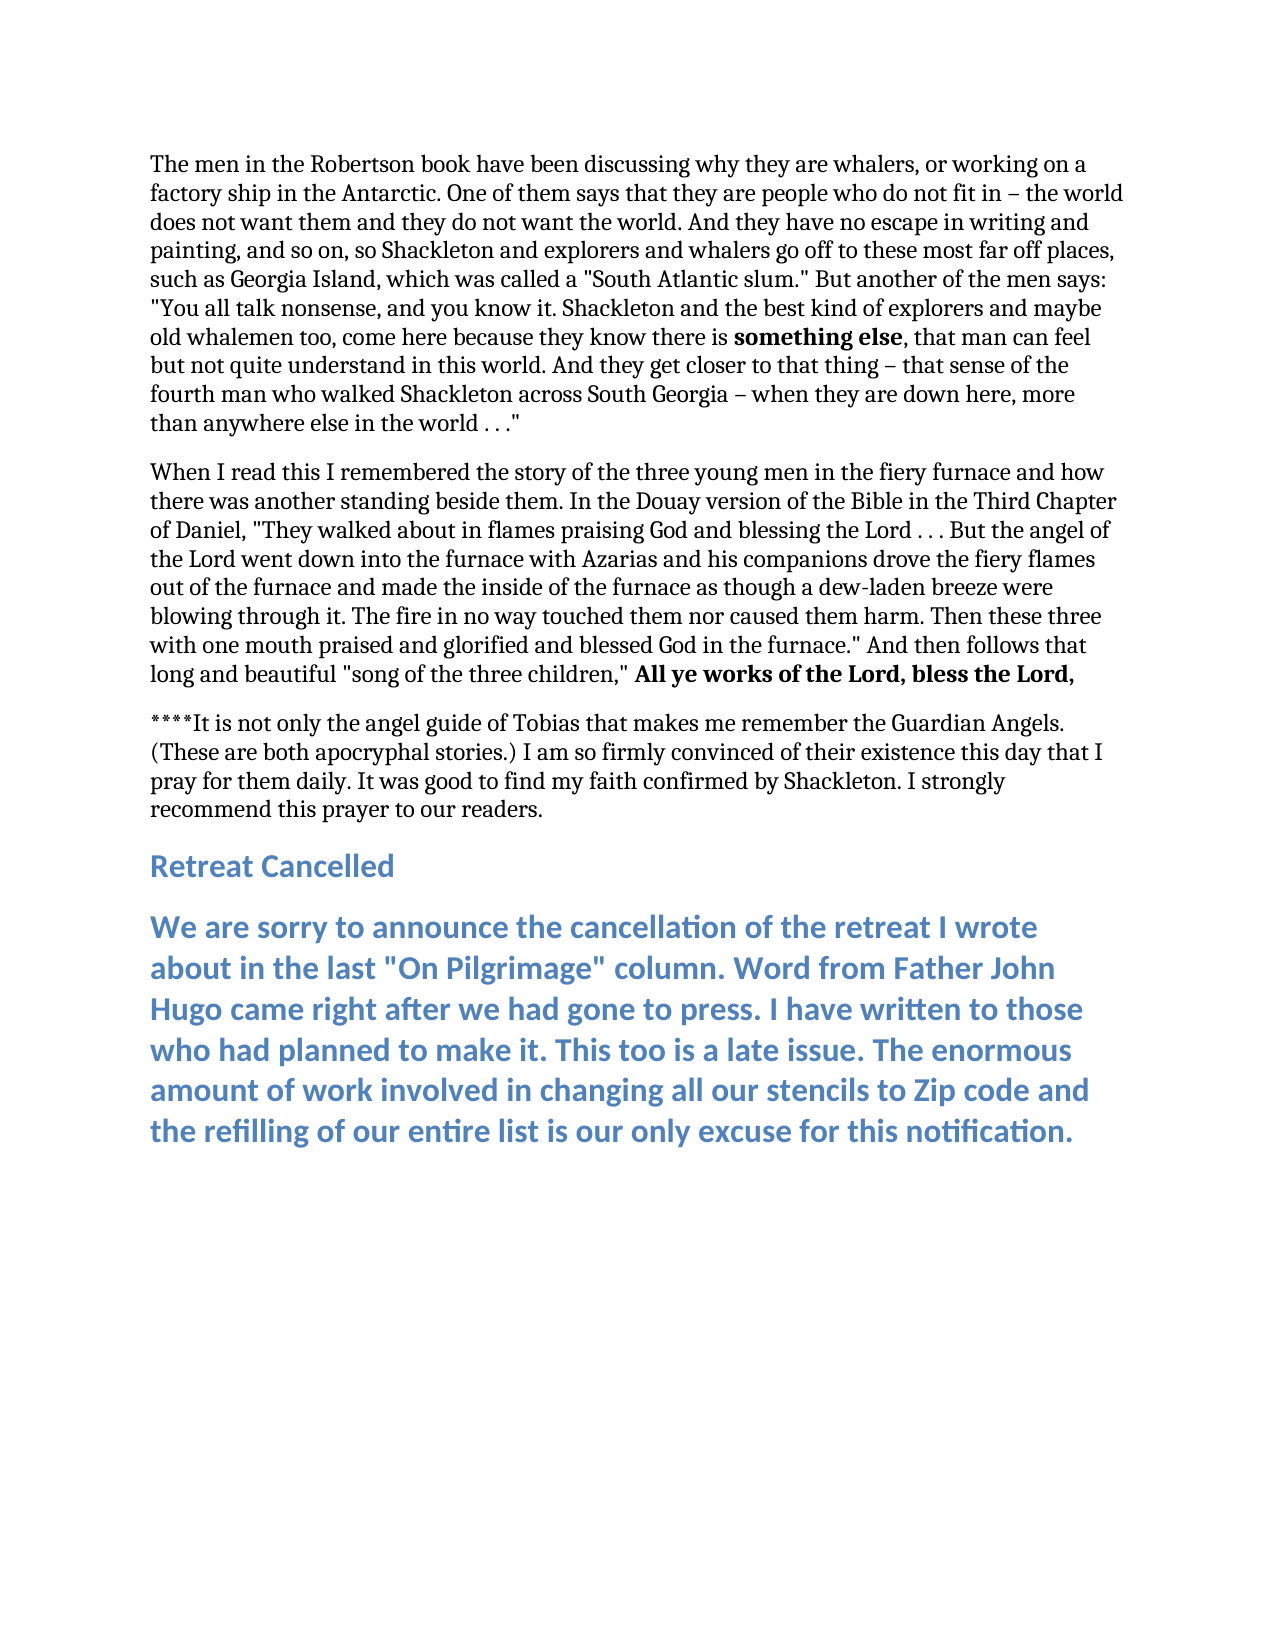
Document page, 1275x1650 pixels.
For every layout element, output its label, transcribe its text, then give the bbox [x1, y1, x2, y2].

subtitle Retreat Cancelled [150, 845, 1125, 886]
subtitle We are sorry to announce the cancellation of the retreat I wrote about in the last "On Pilgrimage" column. Word from Father John Hugo came right after we had gone to press. I have written to those who had planned to make it. This too is a late issue. The enormous amount of work involved in changing all our stencils to Zip code and the refilling of our entire list is our only excuse for this notification. [150, 907, 1125, 1151]
text ****It is not only the angel guide of Tobias that makes me remember the Guardian Angels. (These are both apocryphal stories.) I am so firmly convinced of their existence this day that I pray for them daily. It was good to find my faith confirmed by Shackleton. I strongly recommend this prayer to our readers. [150, 709, 1125, 824]
text When I read this I remembered the story of the three young men in the fiery furnace and how there was another standing beside them. In the Douay version of the Bible in the Third Chapter of Daniel, "They walked about in flames praising God and blessing the Lord . . . But the angel of the Lord went down into the furnace with Azarias and his companions drove the fiery flames out of the furnace and made the inside of the furnace as though a dew-laden breeze were blowing through it. The fire in no way touched them nor caused them harm. Then these three with one mouth praised and glorified and blessed God in the furnace." And then follows that long and beautiful "song of the three children," All ye works of the Lord, bless the Lord, [150, 458, 1125, 688]
